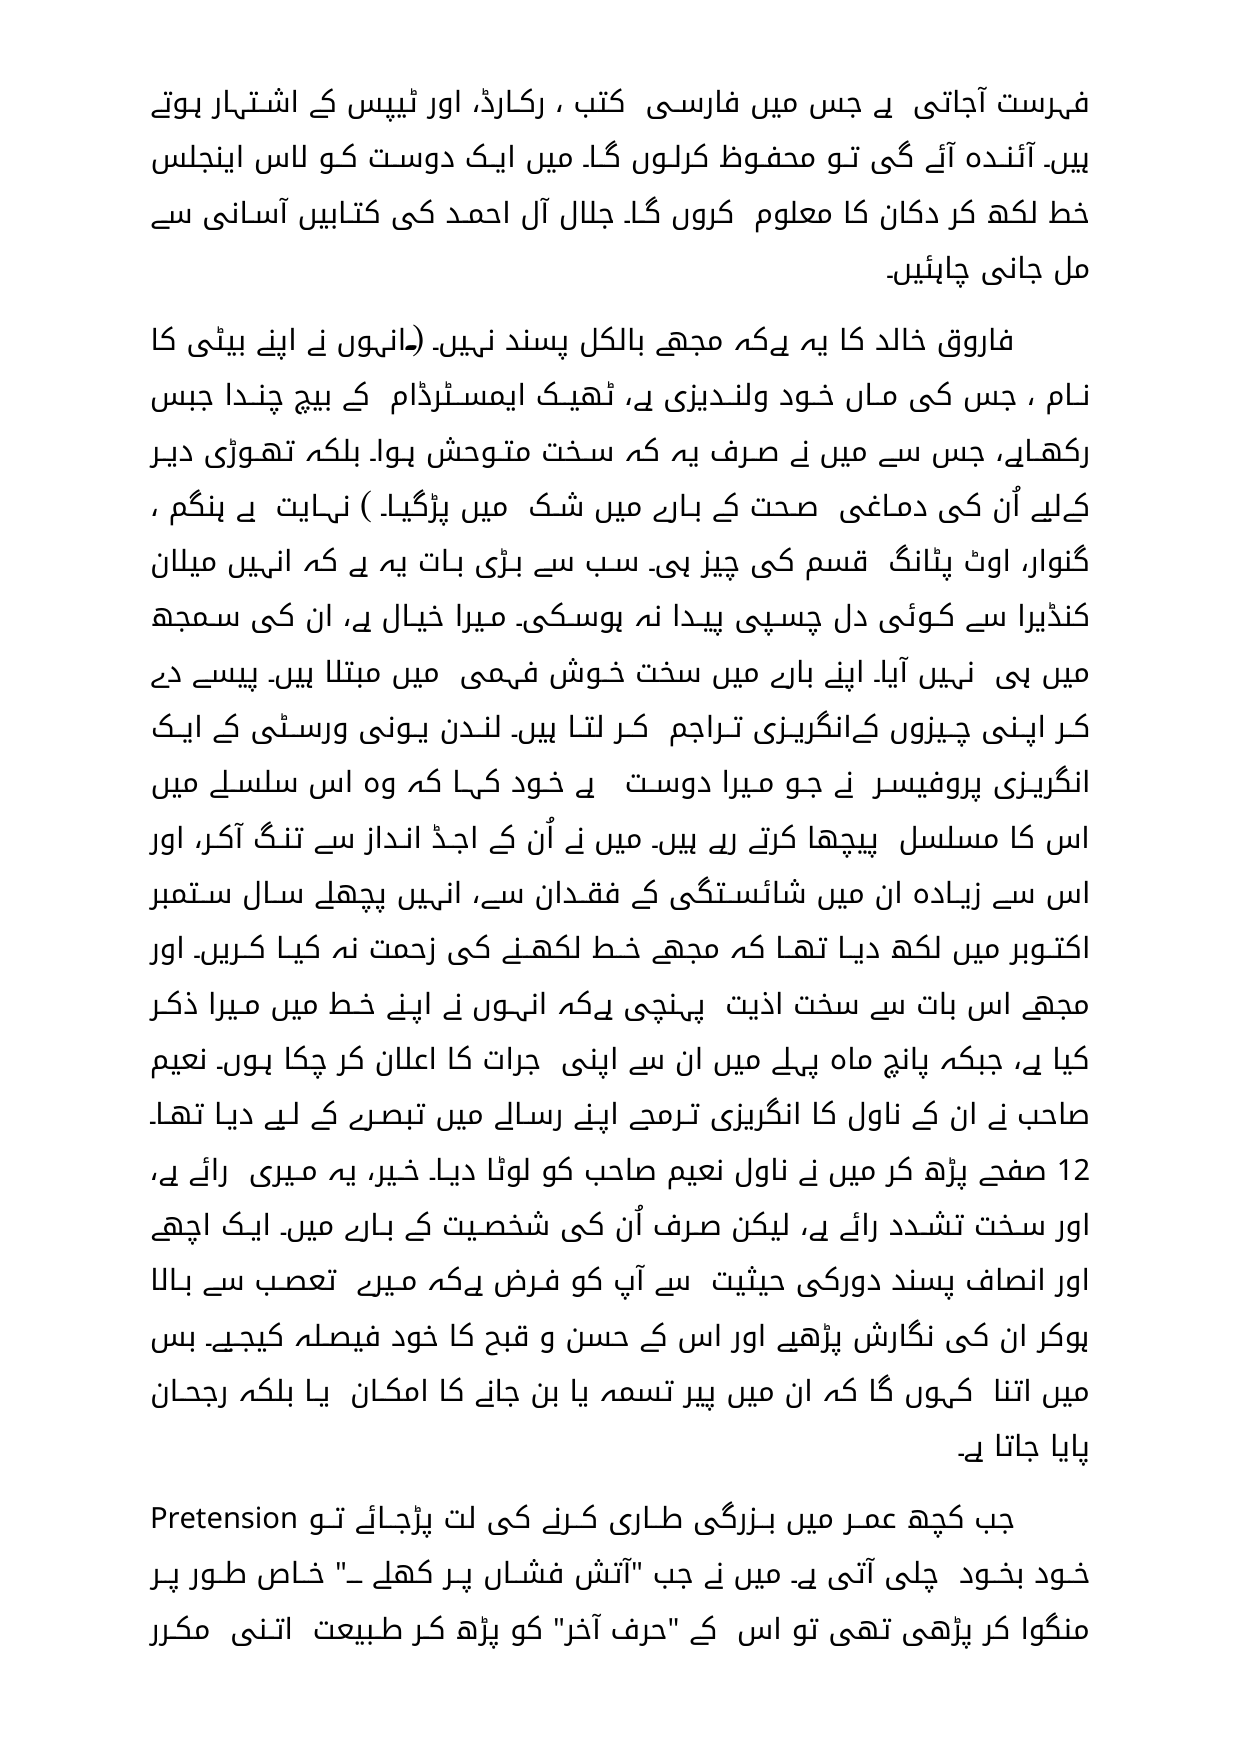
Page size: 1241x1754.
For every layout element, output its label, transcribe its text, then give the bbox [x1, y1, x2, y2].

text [150, 75, 1090, 296]
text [150, 1491, 1090, 1657]
text فاروق خالد کا یہ ہےکہ مجھے بالکل پسند نہیں۔ (انہوں نے اپنے بیٹی کا نام ، جس کی ماں خود ولندیزی ہے، ٹھیک ایمسٹرڈام کے بیچ چندا جبس رکھاہے، جس سے میں نے صرف یہ کہ سخت متوحش ہوا۔ بلکہ تھوڑی دیر کےلیے اُن کی دماغی صحت کے بارے میں شک میں پڑگیا۔ ) نہایت بے ہنگم ، گنوار، اوٹ پٹانگ قسم کی چیز ہی۔ سب سے بڑی بات یہ ہے کہ انہیں میلان کنڈیرا سے کوئی دل چسپی پیدا نہ ہوسکی۔ میرا خیال ہے، ان کی سمجھ میں ہی نہیں آیا۔ اپنے بارے میں سخت خوش فہمی میں مبتلا ہیں۔ پیسے دے کر اپنی چیزوں کےانگریزی تراجم کر لتا ہیں۔ لندن یونی ورسٹی کے ایک انگریزی پروفیسر نے جو میرا دوست ہے خود کہا کہ وہ اس سلسلے میں اس کا مسلسل پیچھا کرتے رہے ہیں۔ میں نے اُن کے اجڈ انداز سے تنگ آکر، اور اس سے زیادہ ان میں شائستگی کے فقدان سے، انہیں پچھلے سال ستمبر اکتوبر میں لکھ دیا تھا کہ مجھے خط لکھنے کی زحمت نہ کیا کریں۔ اور مجھے اس بات سے سخت اذیت پہنچی ہےکہ انہوں نے اپنے خط میں میرا ذکر کیا ہے، جبکہ پانچ ماہ پہلے میں ان سے اپنی جرات کا اعلان کر چکا ہوں۔ نعیم صاحب نے ان کے ناول کا انگریزی ترمجے اپنے رسالے میں تبصرے کے لیے دیا تھا۔ 12 صفحے پڑھ کر میں نے ناول نعیم صاحب کو لوٹا دیا۔ خیر، یہ میری رائے ہے، اور سخت تشدد رائے ہے، لیکن صرف اُن کی شخصیت کے بارے میں۔ ایک اچھے اور انصاف پسند دورکی حیثیت سے آپ کو فرض ہےکہ میرے تعصب سے بالا ہوکر ان کی نگارش پڑھیے اور اس کے حسن و قبح کا خود فیصلہ کیجیے۔ بس میں اتنا کہوں گا کہ ان میں پیر تسمہ یا بن جانے کا امکان یا بلکہ رجحان پایا جاتا ہے۔ [150, 313, 1090, 1474]
